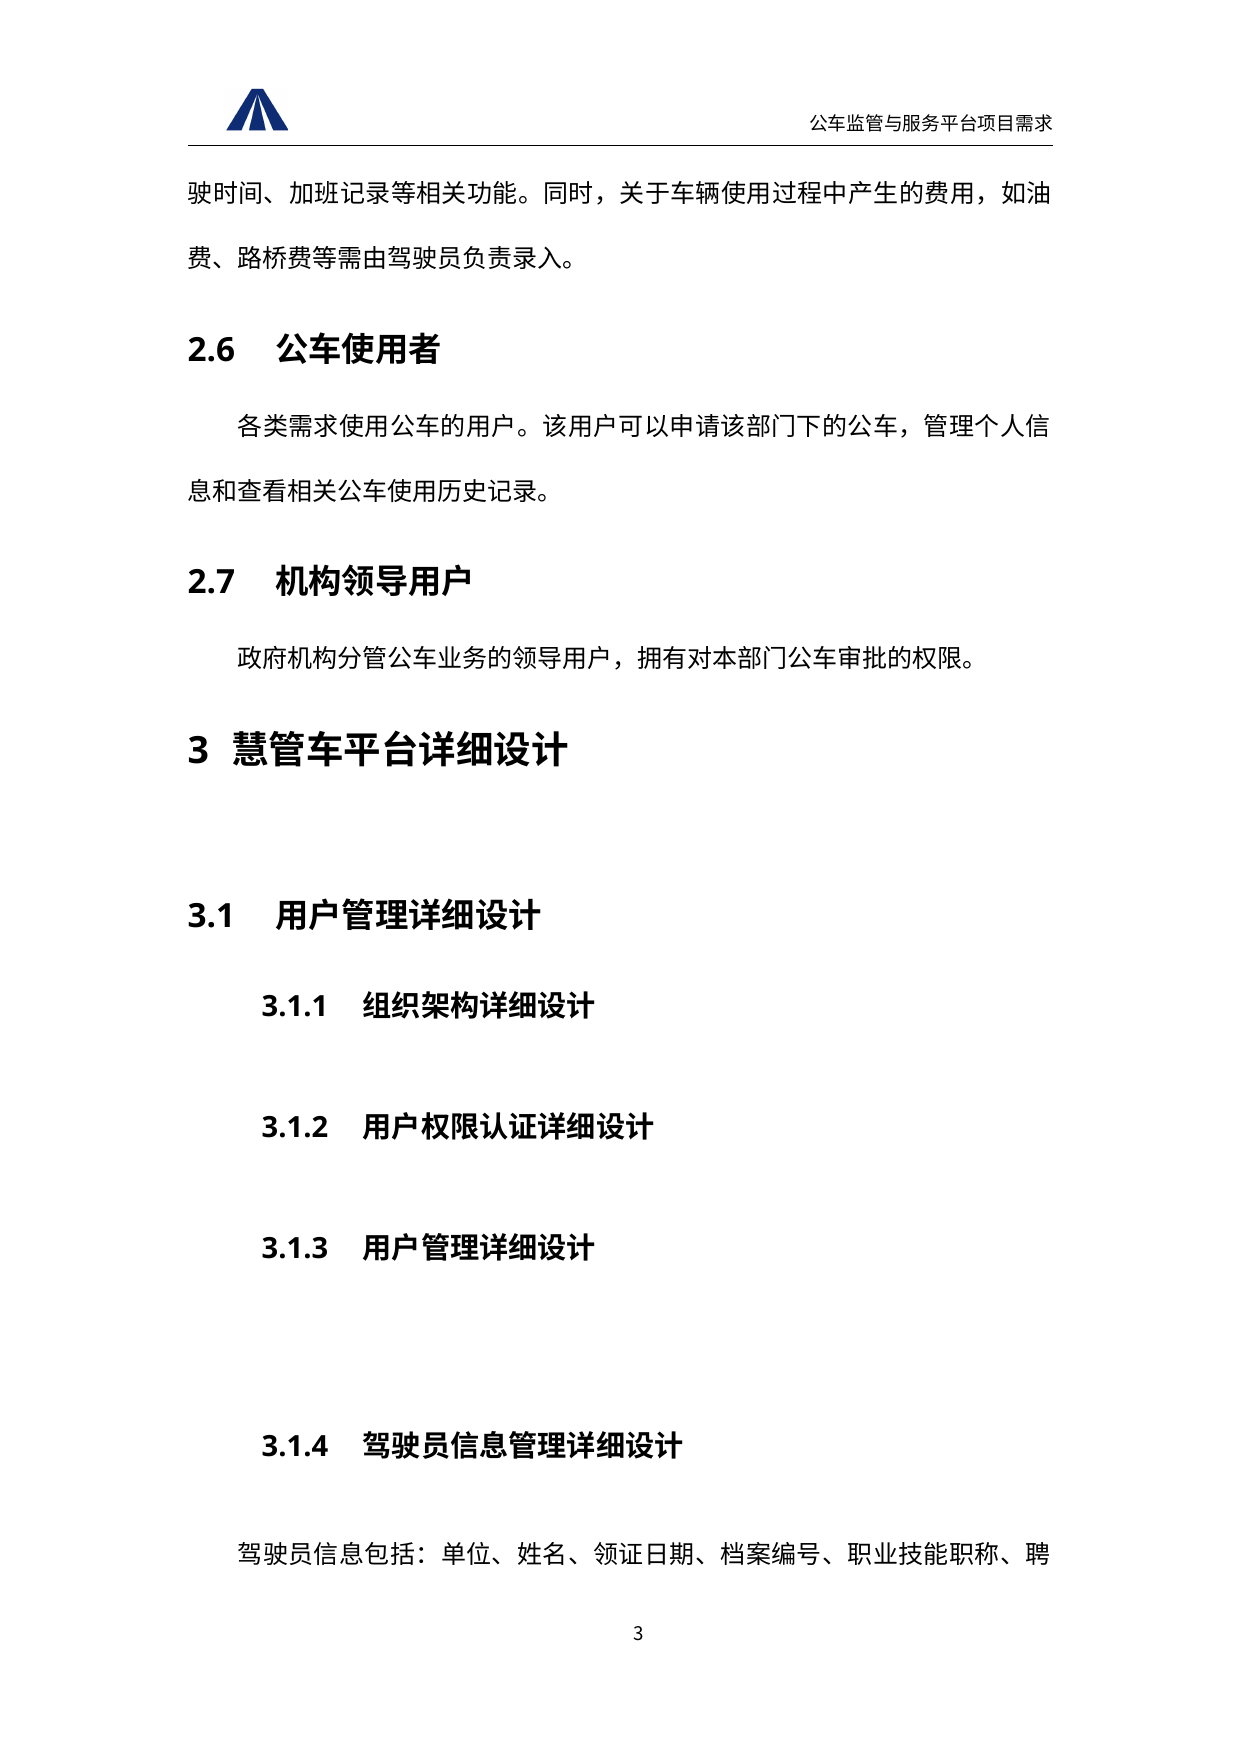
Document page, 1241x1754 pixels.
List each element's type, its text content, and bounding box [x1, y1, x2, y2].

text 各机构的公车驾驶员。公车驾驶员可查看自身的驾驶任务，去往地点、驾驶时间、加班记录等相关功能。同时，关于车辆使用过程中产生的费用，如油费、路桥费等需由驾驶员负责录入。 [187, 159, 1053, 289]
subtitle 公车使用者 [187, 314, 1053, 379]
text 驾驶员信息包括：单位、姓名、领证日期、档案编号、职业技能职称、聘用情况、准驾车型、手机号码 [187, 1520, 1053, 1585]
subtitle 用户管理详细设计 [261, 1213, 1053, 1278]
subtitle 组织架构详细设计 [261, 971, 1053, 1036]
picture [225, 88, 289, 131]
text 各类需求使用公车的用户。该用户可以申请该部门下的公车，管理个人信息和查看相关公车使用历史记录。 [187, 392, 1053, 522]
subtitle 用户权限认证详细设计 [261, 1092, 1053, 1157]
subtitle 慧管车平台详细设计 [187, 714, 1053, 779]
subtitle 机构领导用户 [187, 547, 1053, 612]
subtitle 驾驶员信息管理详细设计 [261, 1411, 1053, 1476]
text 政府机构分管公车业务的领导用户，拥有对本部门公车审批的权限。 [187, 624, 1053, 689]
subtitle 用户管理详细设计 [187, 881, 1053, 946]
